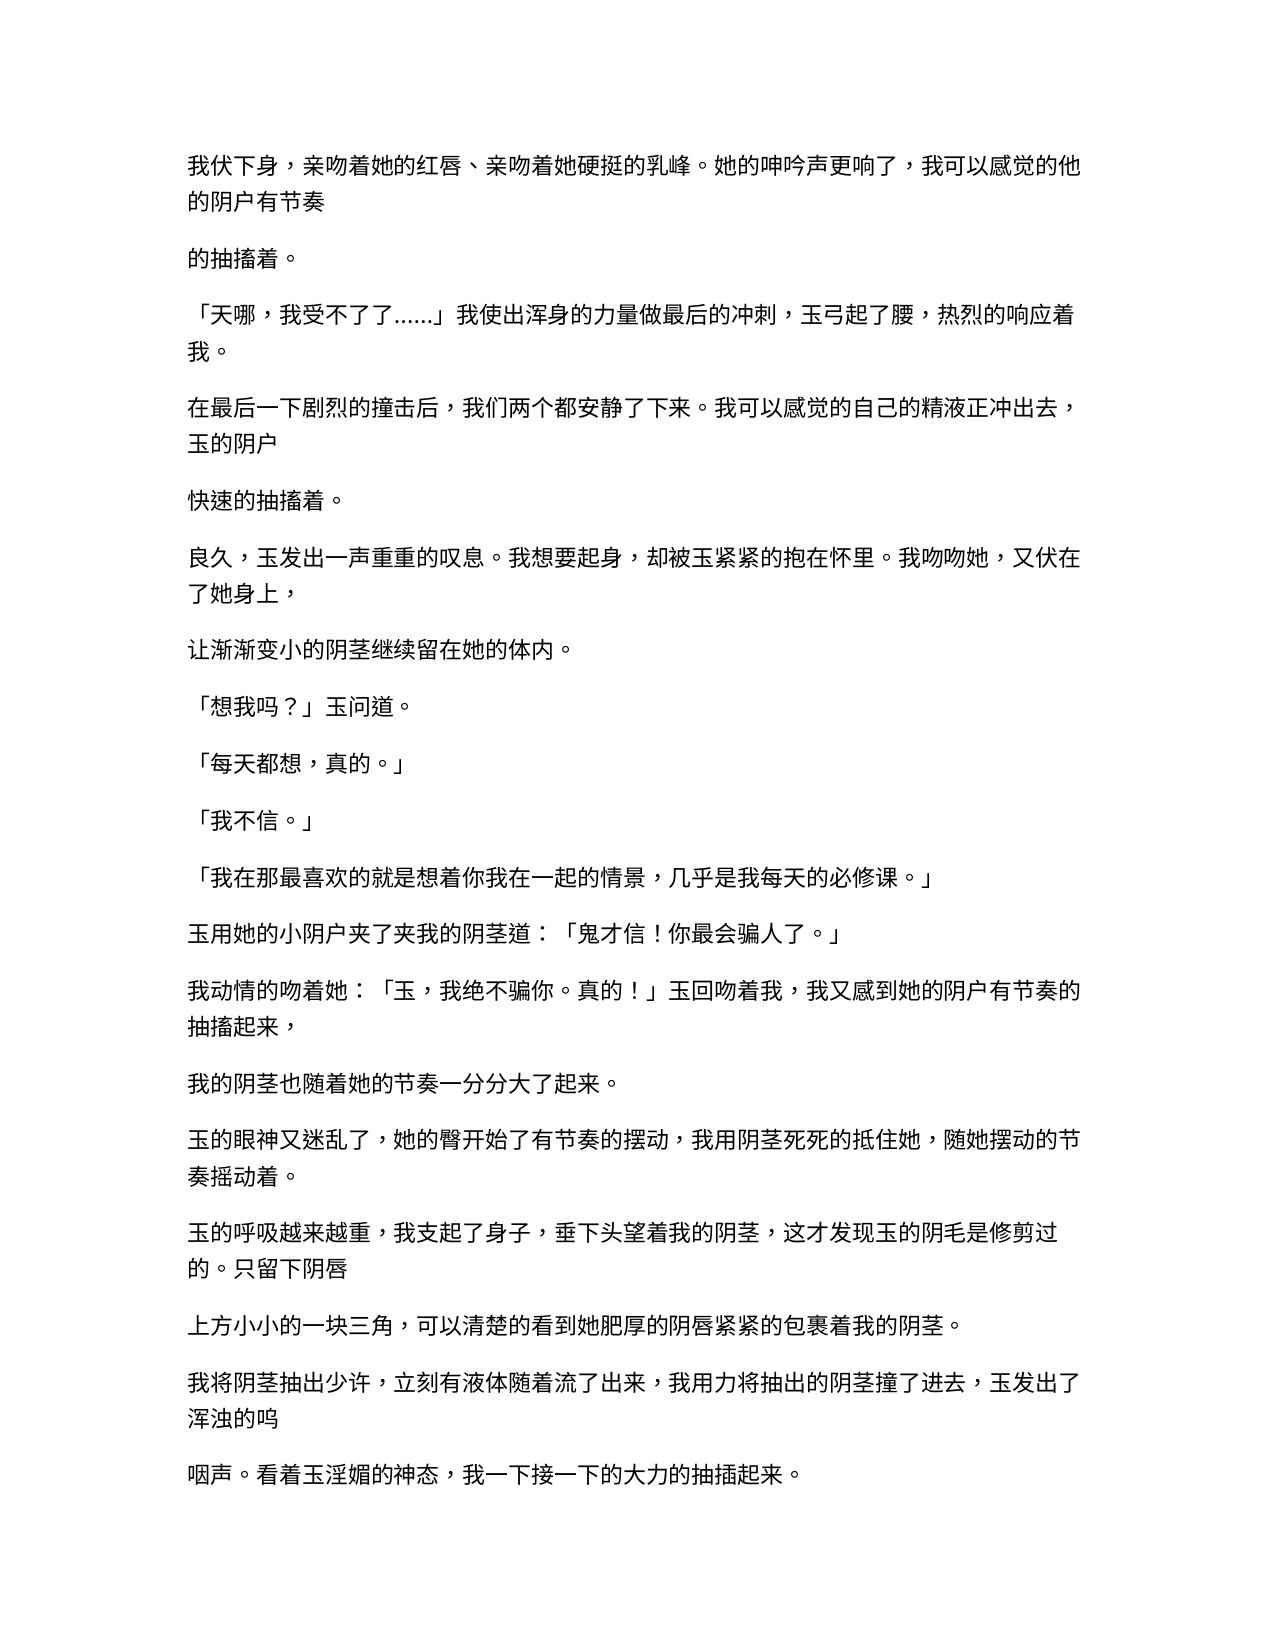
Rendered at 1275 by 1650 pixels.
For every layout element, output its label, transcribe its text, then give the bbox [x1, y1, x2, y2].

text 我将阴茎抽出少许，立刻有液体随着流了出来，我用力将抽出的阴茎撞了进去，玉发出了浑浊的呜 [187, 1367, 1087, 1434]
text 玉用她的小阴户夹了夹我的阴茎道：「鬼才信！你最会骗人了。」 [187, 918, 1087, 949]
text 我伏下身，亲吻着她的红唇、亲吻着她硬挺的乳峰。她的呻吟声更响了，我可以感觉的他的阴户有节奏 [187, 150, 1087, 217]
text 快速的抽搐着。 [187, 485, 1087, 516]
text 「每天都想，真的。」 [187, 748, 1087, 779]
text 我的阴茎也随着她的节奏一分分大了起来。 [187, 1068, 1087, 1099]
text 「天哪，我受不了了……」我使出浑身的力量做最后的冲刺，玉弓起了腰，热烈的响应着我。 [187, 299, 1087, 367]
text 玉的呼吸越来越重，我支起了身子，垂下头望着我的阴茎，这才发现玉的阴毛是修剪过的。只留下阴唇 [187, 1217, 1087, 1284]
text 上方小小的一块三角，可以清楚的看到她肥厚的阴唇紧紧的包裹着我的阴茎。 [187, 1310, 1087, 1341]
text 让渐渐变小的阴茎继续留在她的体内。 [187, 634, 1087, 666]
text 「我在那最喜欢的就是想着你我在一起的情景，几乎是我每天的必修课。」 [187, 861, 1087, 893]
text 「想我吗？」玉问道。 [187, 691, 1087, 722]
text 咽声。看着玉淫媚的神态，我一下接一下的大力的抽插起来。 [187, 1459, 1087, 1491]
text 良久，玉发出一声重重的叹息。我想要起身，却被玉紧紧的抱在怀里。我吻吻她，又伏在了她身上， [187, 542, 1087, 609]
text 「我不信。」 [187, 805, 1087, 836]
text 在最后一下剧烈的撞击后，我们两个都安静了下来。我可以感觉的自己的精液正冲出去，玉的阴户 [187, 392, 1087, 459]
text 的抽搐着。 [187, 243, 1087, 274]
text 我动情的吻着她：「玉，我绝不骗你。真的！」玉回吻着我，我又感到她的阴户有节奏的抽搐起来， [187, 975, 1087, 1042]
text 玉的眼神又迷乱了，她的臀开始了有节奏的摆动，我用阴茎死死的抵住她，随她摆动的节奏摇动着。 [187, 1124, 1087, 1192]
